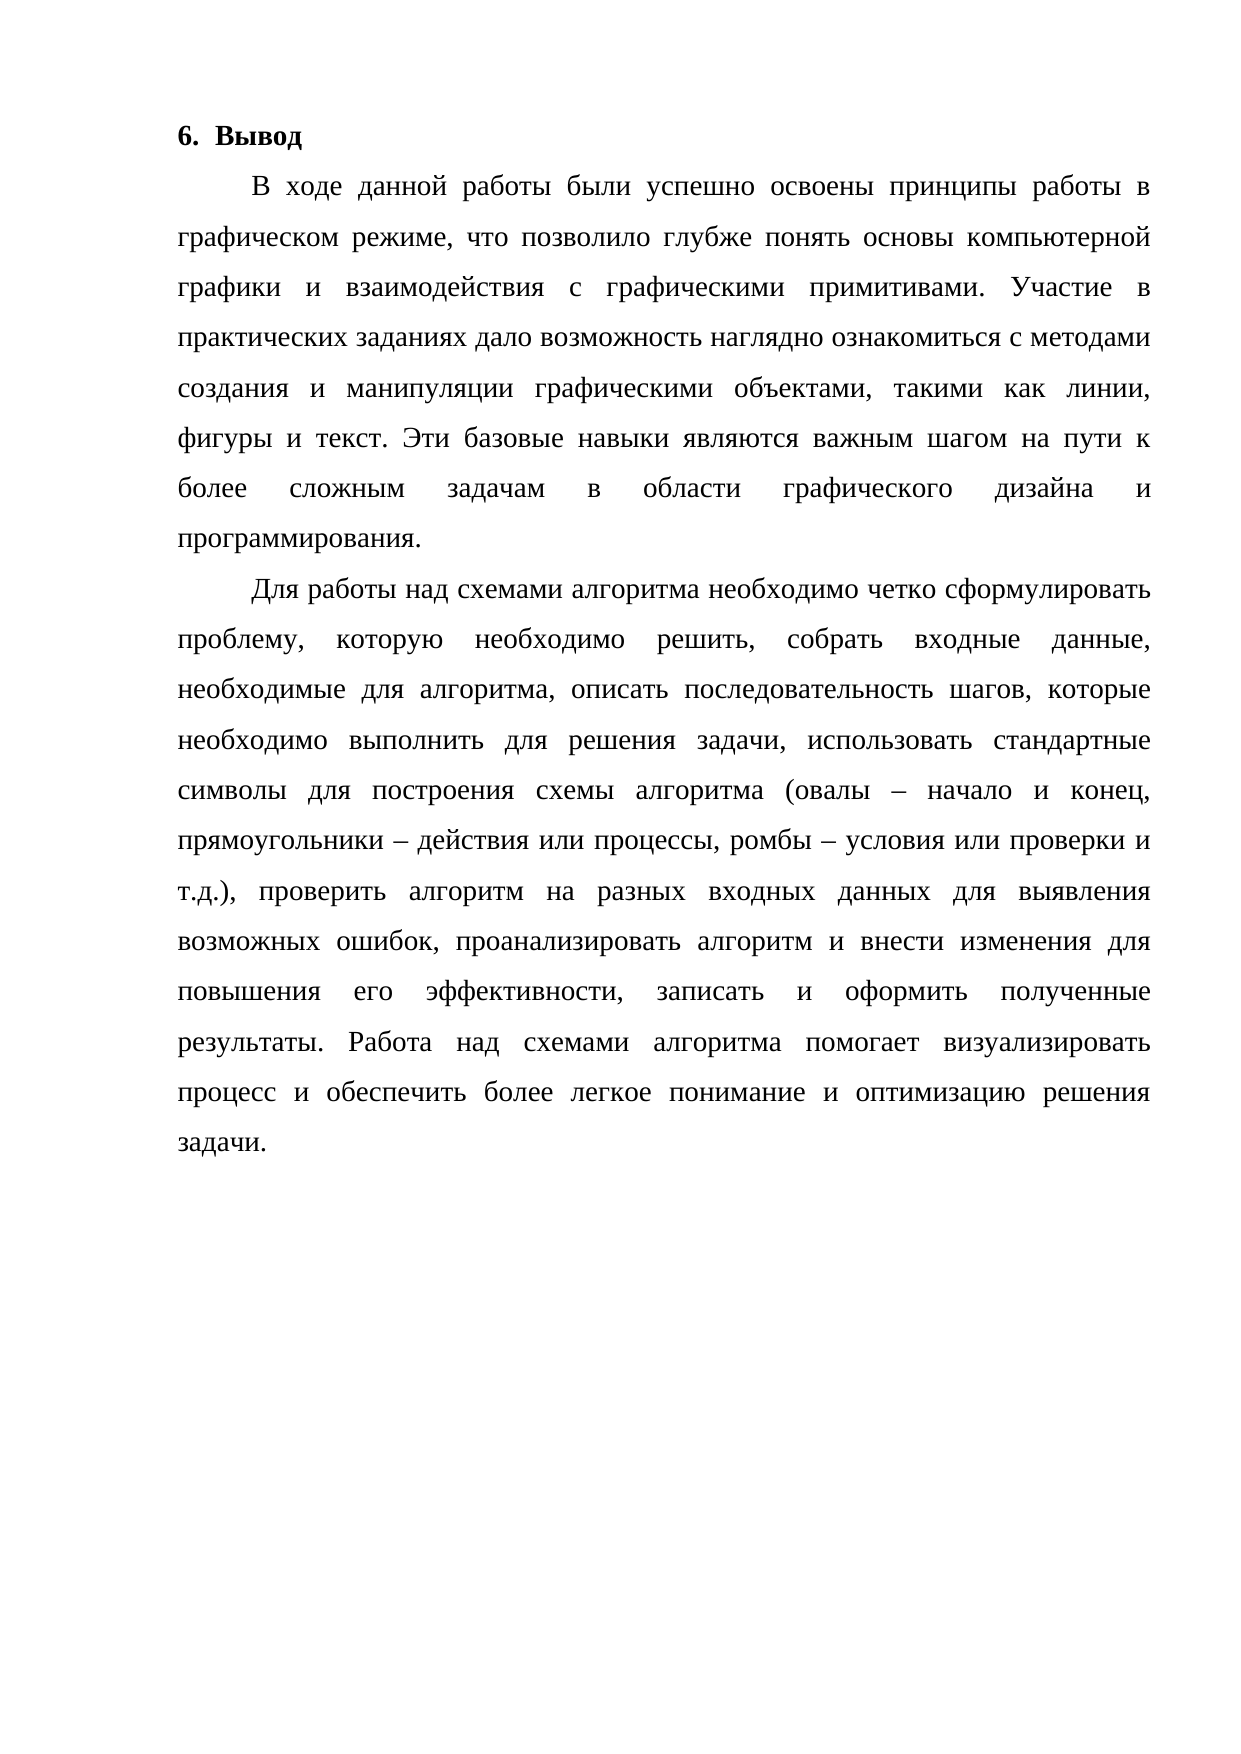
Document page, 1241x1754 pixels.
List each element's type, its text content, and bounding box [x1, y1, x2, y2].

text Для работы над схемами алгоритма необходимо четко сформулировать проблему, которую необходимо решить, собрать входные данные, необходимые для алгоритма, описать последовательность шагов, которые необходимо выполнить для решения задачи, использовать стандартные символы для построения схемы алгоритма (овалы – начало и конец, прямоугольники – действия или процессы, ромбы – условия или проверки и т.д.), проверить алгоритм на разных входных данных для выявления возможных ошибок, проанализировать алгоритм и внести изменения для повышения его эффективности, записать и оформить полученные результаты. Работа над схемами алгоритма помогает визуализировать процесс и обеспечить более легкое понимание и оптимизацию решения задачи. [177, 571, 1152, 1158]
text В ходе данной работы были успешно освоены принципы работы в графическом режиме, что позволило глубже понять основы компьютерной графики и взаимодействия с графическими примитивами. Участие в практических заданиях дало возможность наглядно ознакомиться с методами создания и манипуляции графическими объектами, такими как линии, фигуры и текст. Эти базовые навыки являются важным шагом на пути к более сложным задачам в области графического дизайна и программирования. [177, 168, 1152, 554]
list Вывод [177, 118, 1152, 152]
